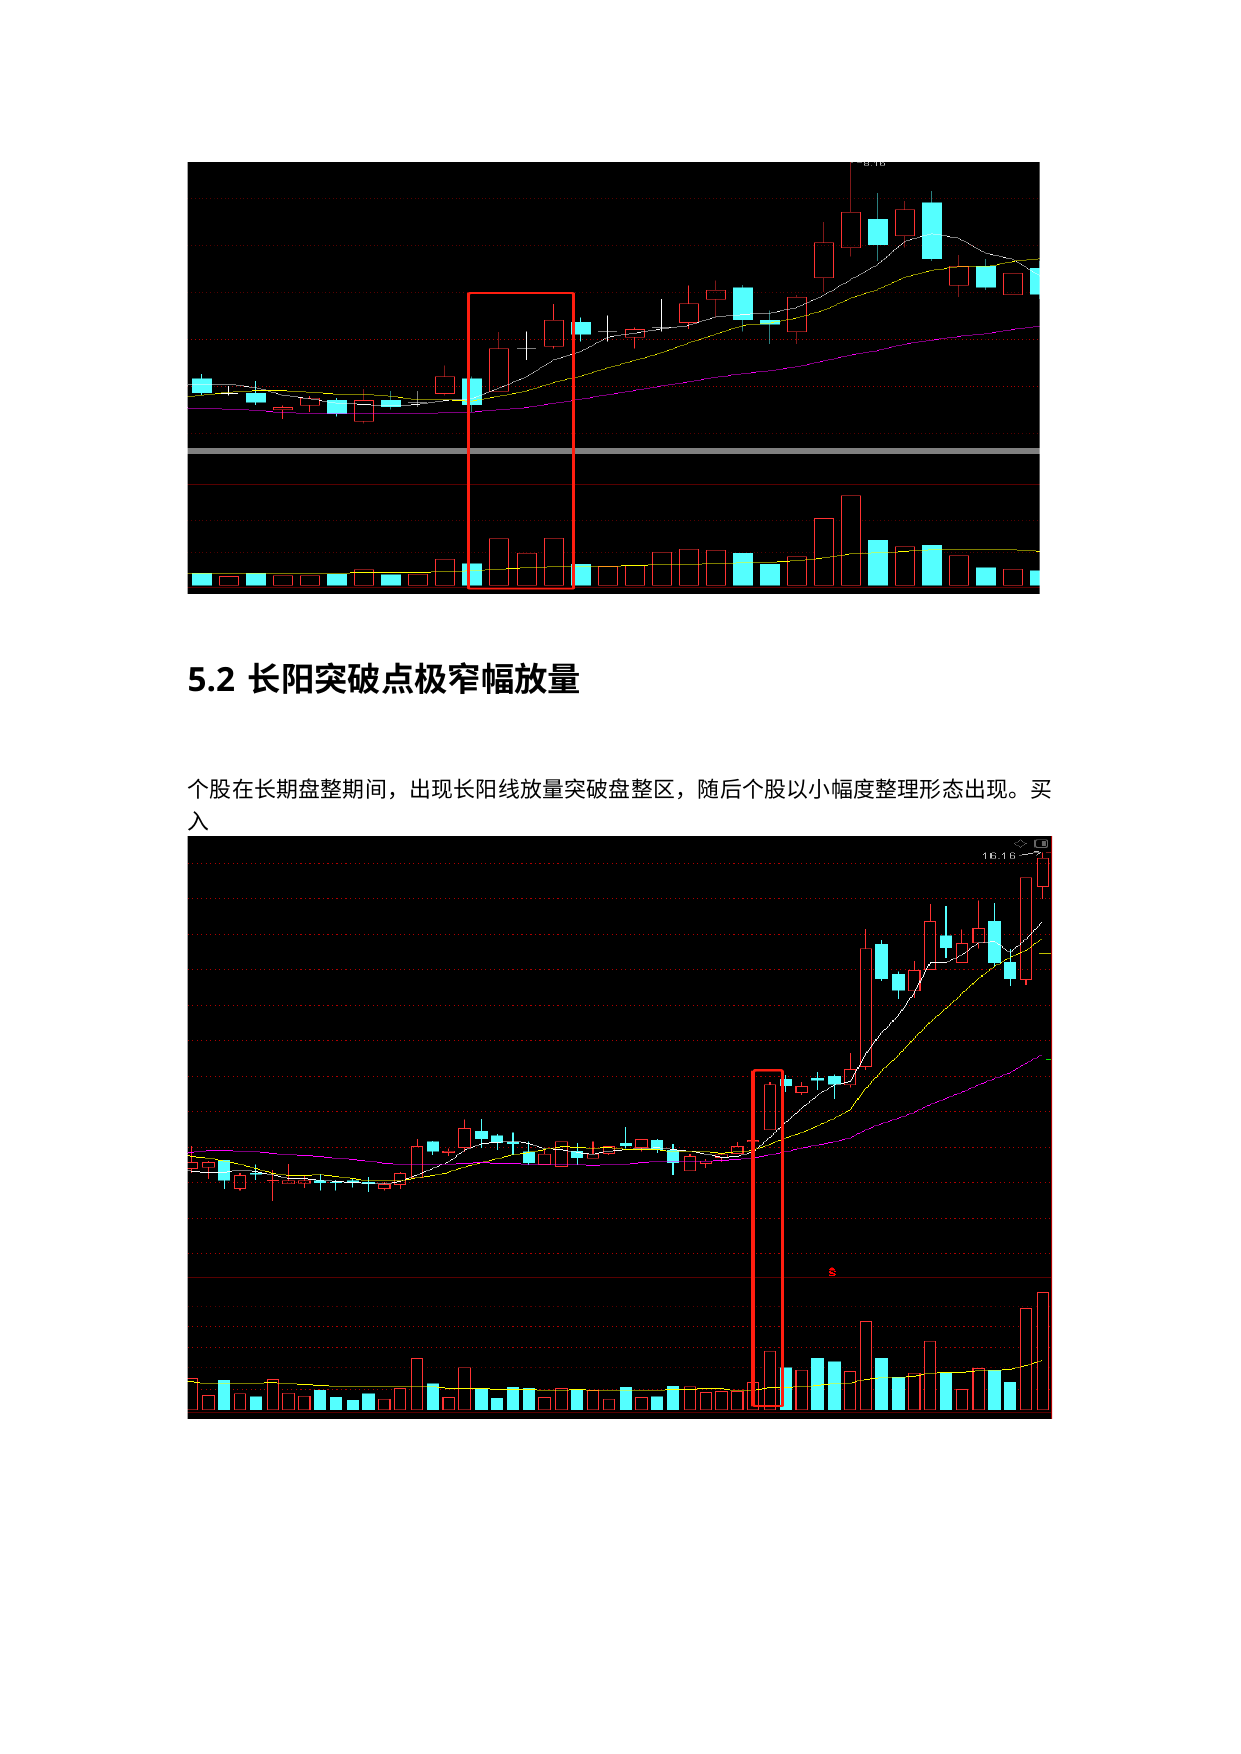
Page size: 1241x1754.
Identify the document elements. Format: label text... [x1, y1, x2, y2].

text 个股在长期盘整期间，出现长阳线放量突破盘整区，随后个股以小幅度整理形态出现。买入 [187, 771, 1053, 836]
picture [187, 836, 1053, 1419]
subtitle 长阳突破点极窄幅放量 [187, 644, 1053, 709]
picture [187, 162, 1040, 594]
